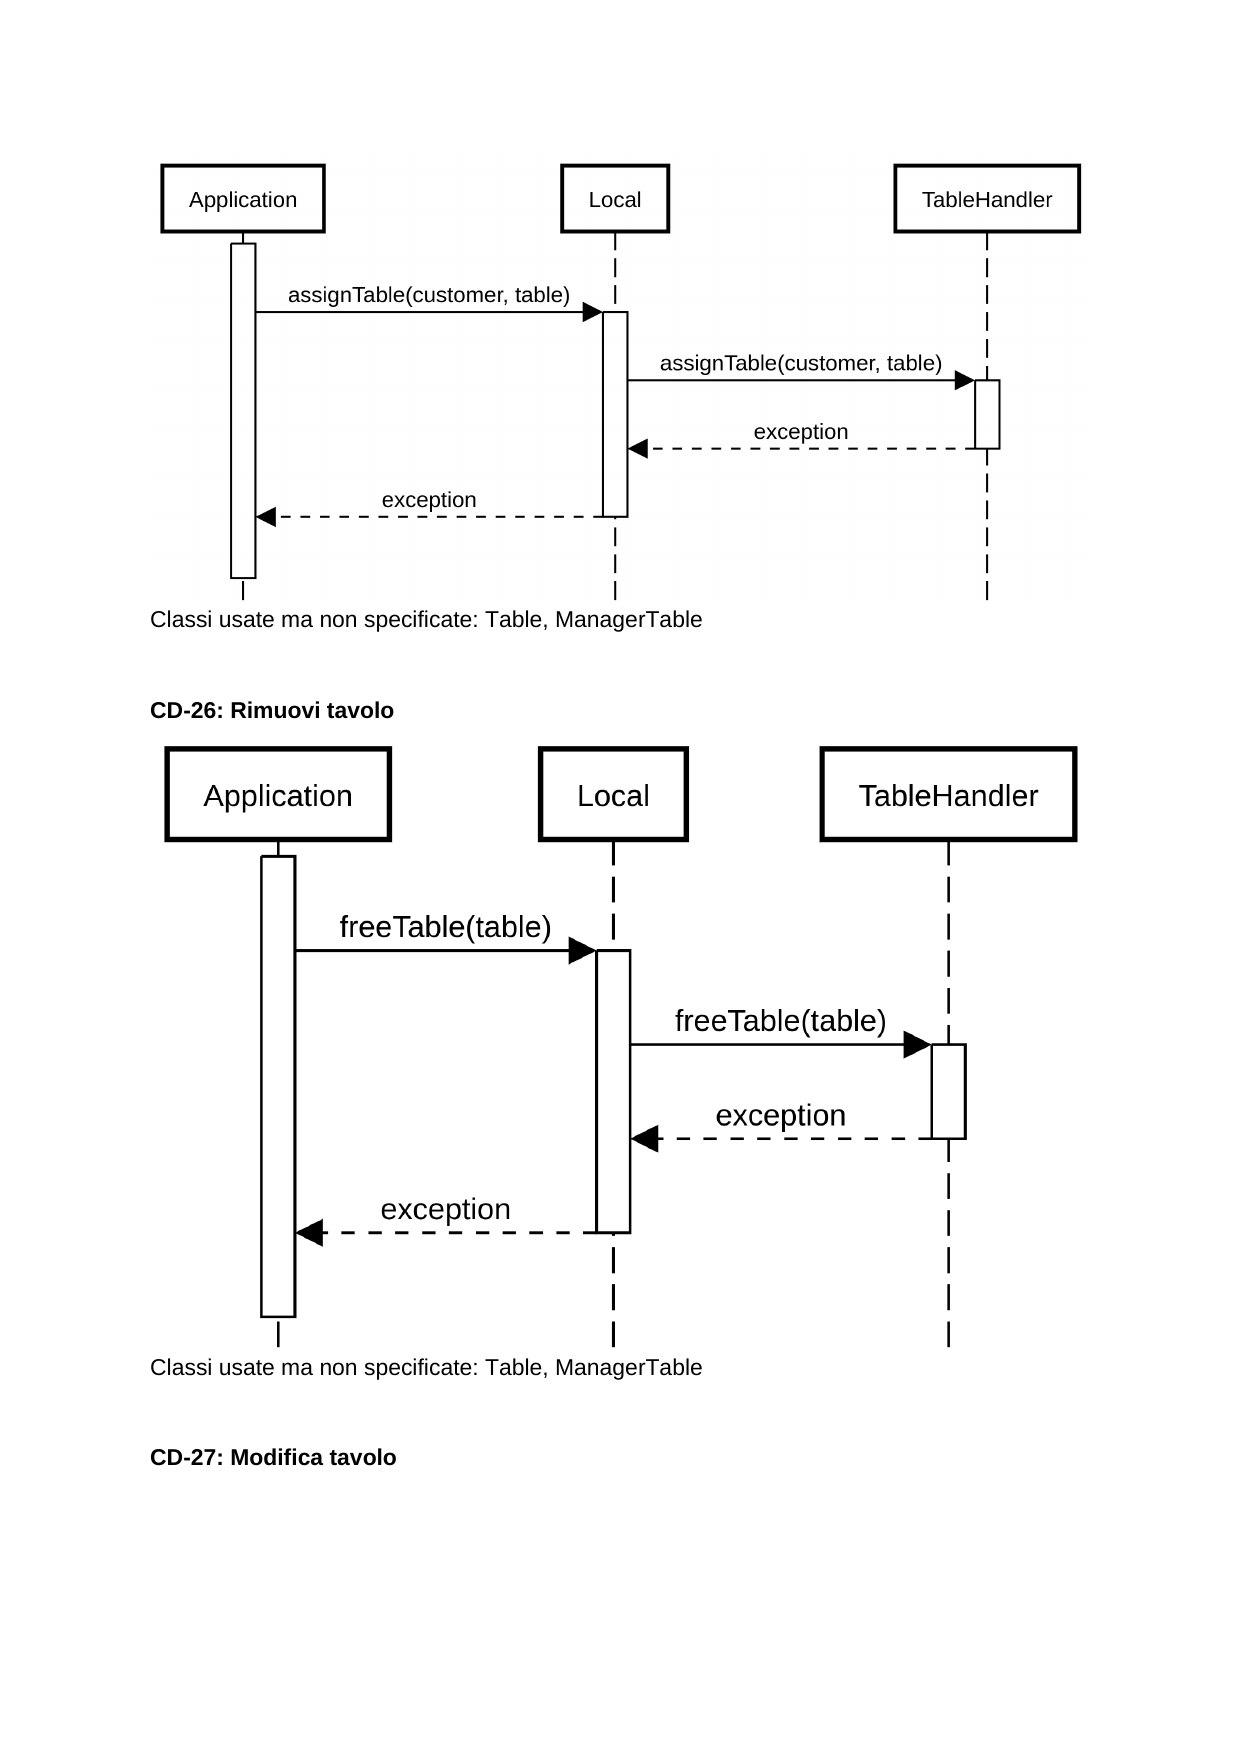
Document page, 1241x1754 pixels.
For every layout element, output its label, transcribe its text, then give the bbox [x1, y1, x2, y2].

text CD-27: Modifica tavolo [150, 1444, 1090, 1471]
text Classi usate ma non specificate: Table, ManagerTable [150, 606, 1090, 632]
text CD-26: Rimuovi tavolo [150, 697, 1090, 723]
picture [150, 150, 1091, 602]
text Classi usate ma non specificate: Table, ManagerTable [150, 1353, 1090, 1380]
picture [150, 726, 1091, 1350]
